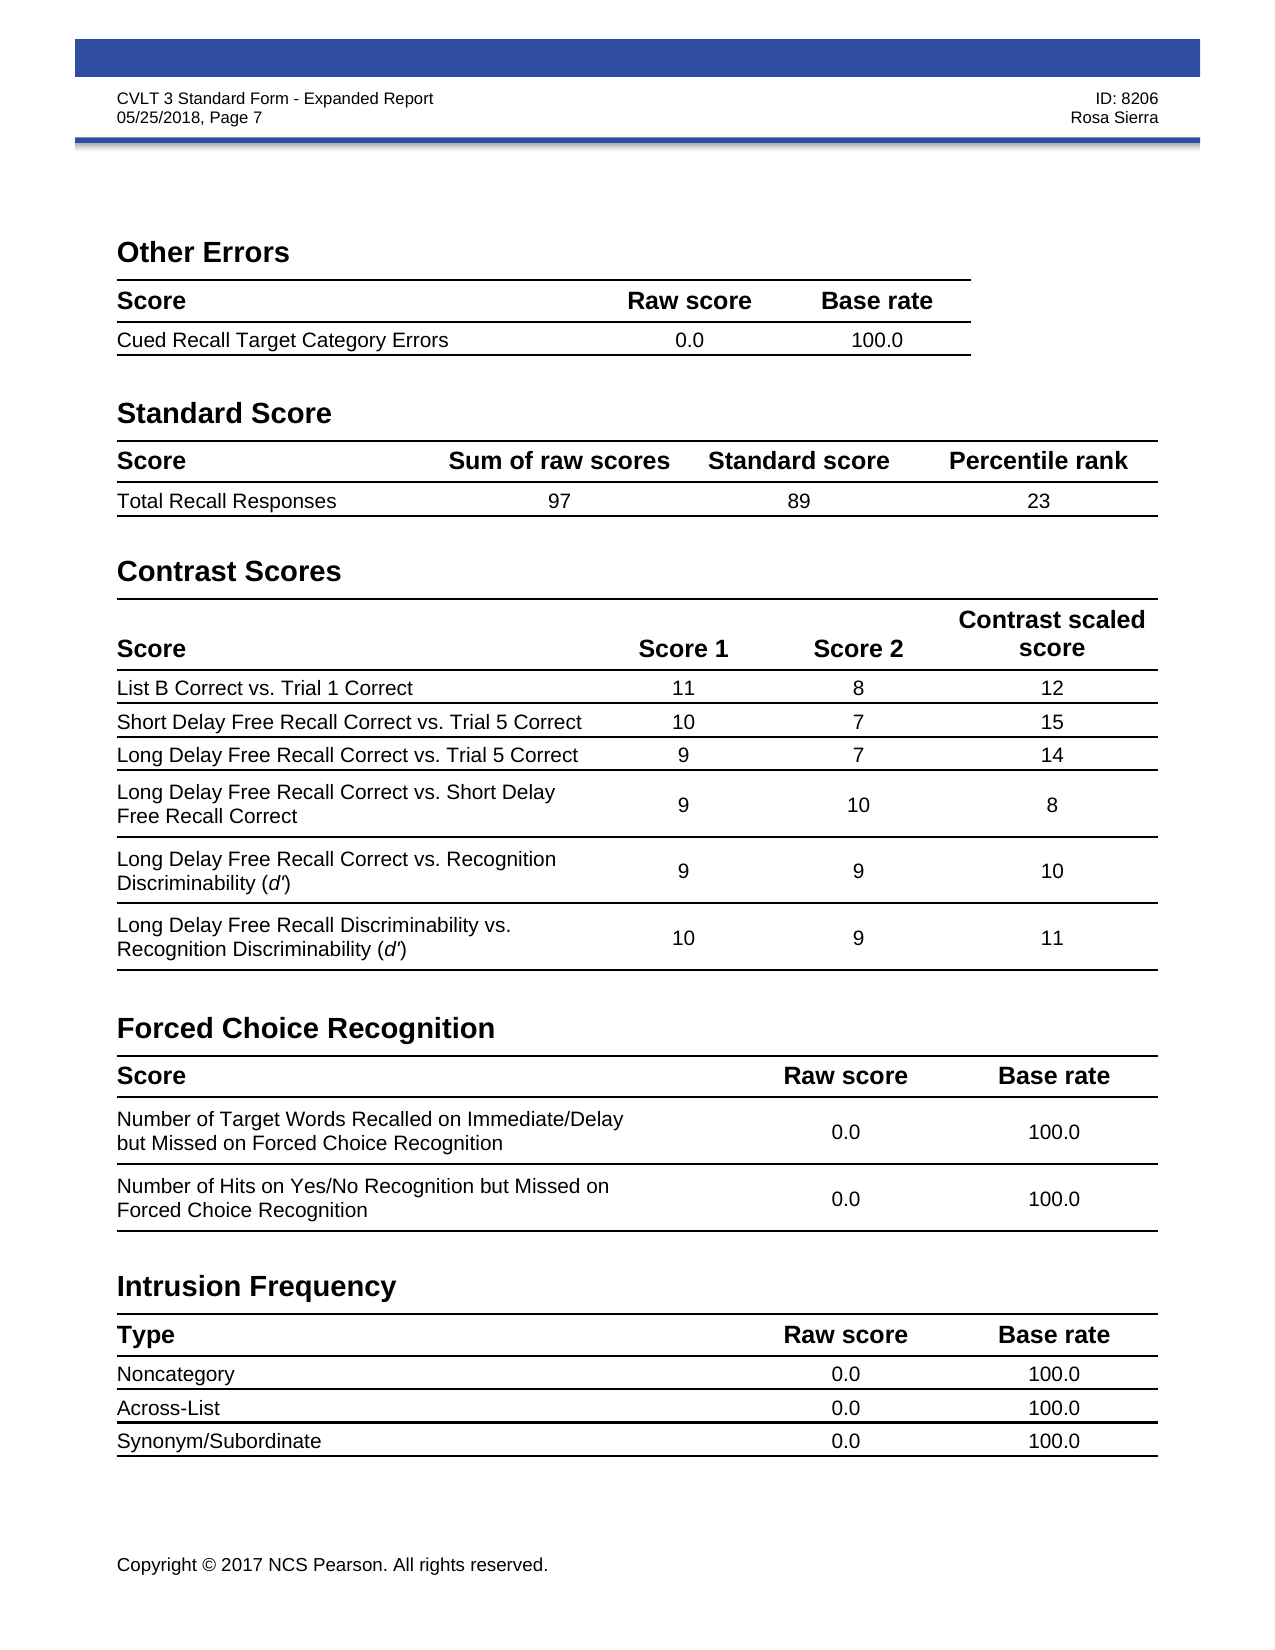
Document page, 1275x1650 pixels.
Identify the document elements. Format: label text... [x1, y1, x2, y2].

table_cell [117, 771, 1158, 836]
text Standard Score [117, 396, 1156, 429]
text Intrusion Frequency [117, 1269, 1156, 1303]
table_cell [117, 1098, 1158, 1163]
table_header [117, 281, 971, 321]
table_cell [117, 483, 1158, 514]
text Contrast Scores [117, 554, 1156, 588]
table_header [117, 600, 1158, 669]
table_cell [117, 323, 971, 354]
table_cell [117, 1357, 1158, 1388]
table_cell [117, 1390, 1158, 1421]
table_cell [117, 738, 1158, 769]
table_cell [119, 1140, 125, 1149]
text Forced Choice Recognition [117, 1011, 1158, 1044]
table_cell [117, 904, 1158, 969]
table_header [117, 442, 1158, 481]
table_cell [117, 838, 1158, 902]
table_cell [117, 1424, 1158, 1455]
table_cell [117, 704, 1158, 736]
picture [75, 39, 1200, 77]
picture [75, 137, 1200, 152]
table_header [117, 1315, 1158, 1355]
text Other Errors [117, 235, 1156, 268]
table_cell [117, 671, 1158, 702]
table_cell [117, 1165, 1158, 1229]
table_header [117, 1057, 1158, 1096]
